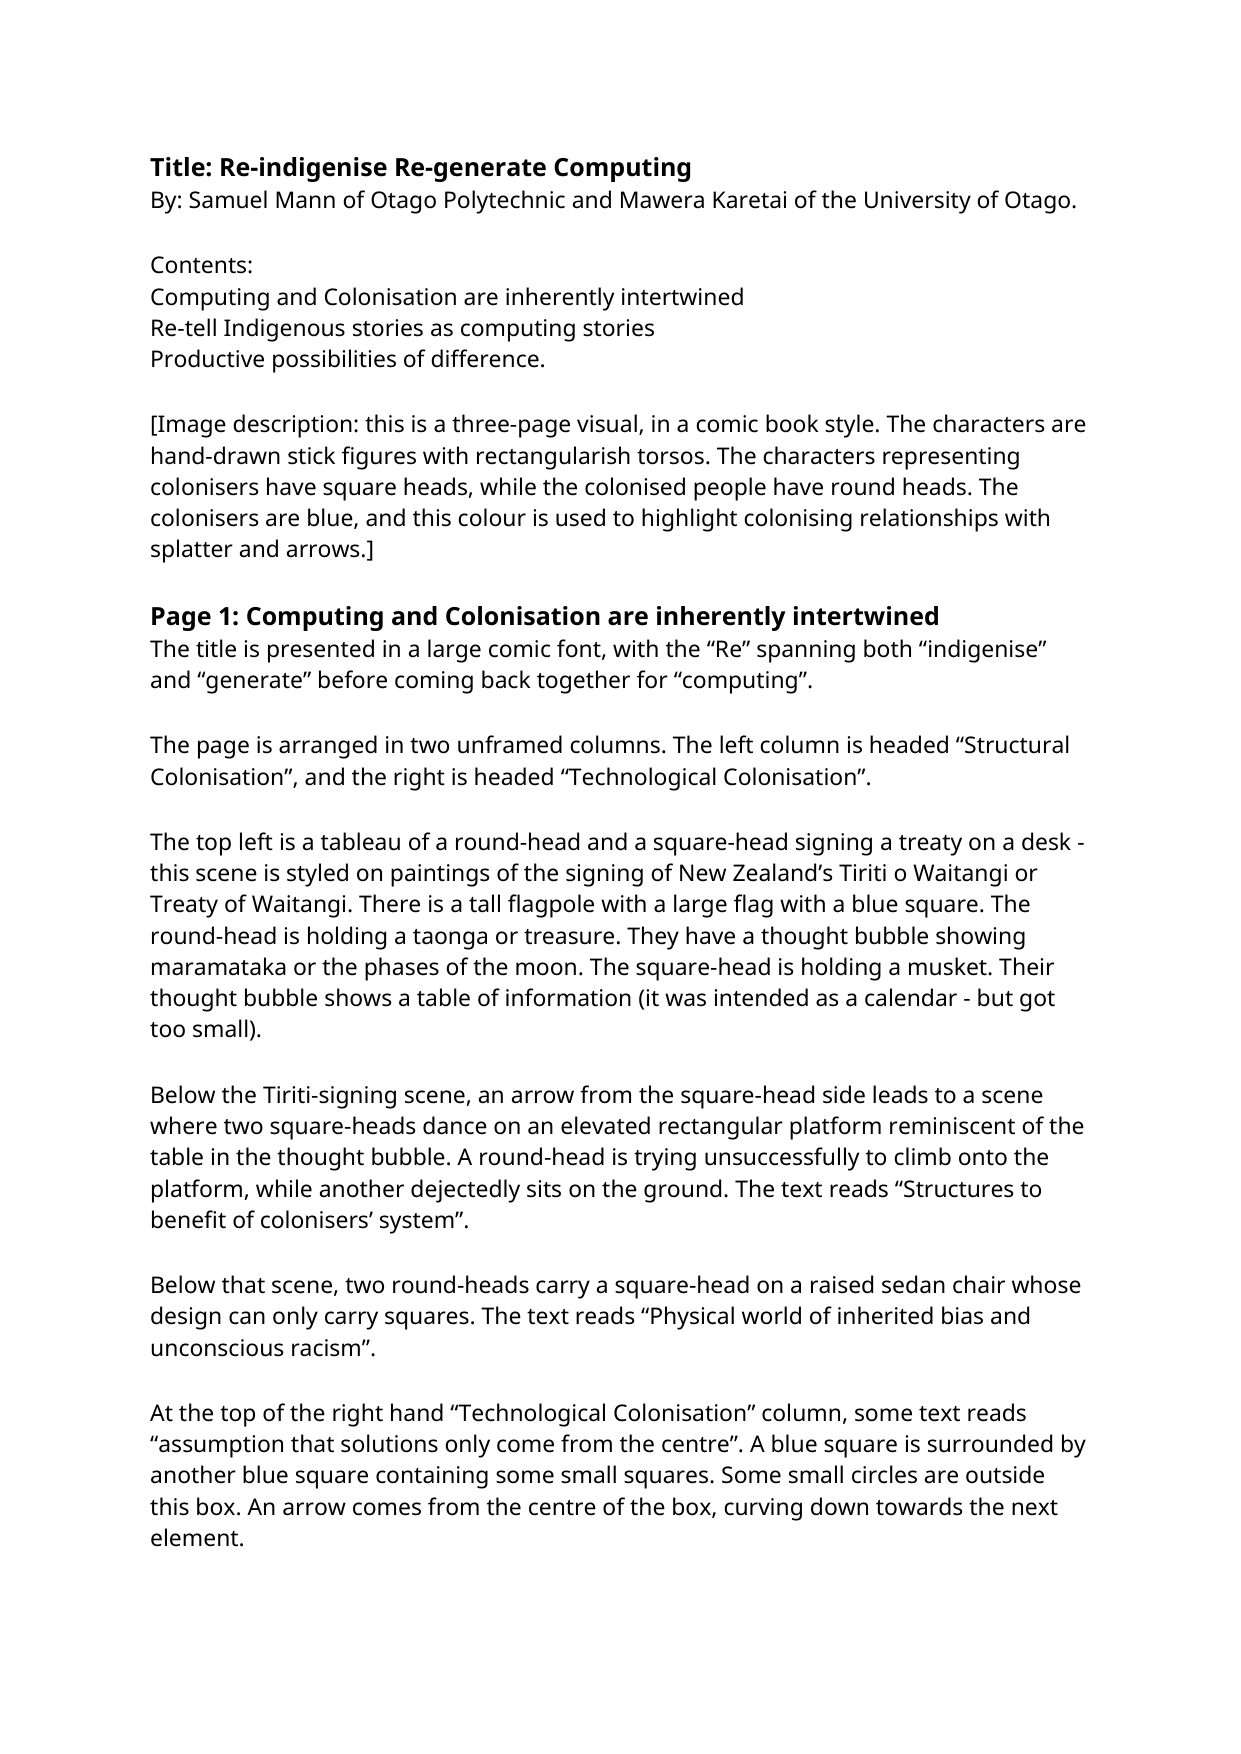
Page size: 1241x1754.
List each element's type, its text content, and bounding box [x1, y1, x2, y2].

text At the top of the right hand “Technological Colonisation” column, some text reads “assumption that solutions only come from the centre”. A blue square is surrounded by another blue square containing some small squares. Some small circles are outside this box. An arrow comes from the centre of the box, curving down towards the next element. [150, 1397, 1090, 1553]
text By: Samuel Mann of Otago Polytechnic and Mawera Karetai of the University of Otago. [150, 184, 1090, 215]
text The page is arranged in two unframed columns. The left column is headed “Structural Colonisation”, and the right is headed “Technological Colonisation”. [150, 729, 1090, 792]
text Below the Tiriti-signing scene, an arrow from the square-head side leads to a scene where two square-heads dance on an elevated rectangular platform reminiscent of the table in the thought bubble. A round-head is trying unsuccessfully to climb onto the platform, while another dejectedly sits on the ground. The text reads “Structures to benefit of colonisers’ system”. [150, 1079, 1090, 1235]
text Page 1: Computing and Colonisation are inherently intertwined [150, 599, 1090, 633]
text [Image description: this is a three-page visual, in a comic book style. The characters are hand-drawn stick figures with rectangularish torsos. The characters representing colonisers have square heads, while the colonised people have round heads. The colonisers are blue, and this colour is used to highlight colonising relationships with splatter and arrows.] [150, 408, 1090, 565]
text Re-tell Indigenous stories as computing stories [150, 312, 1090, 343]
text Computing and Colonisation are inherently intertwined [150, 281, 1090, 312]
text Productive possibilities of difference. [150, 343, 1090, 374]
text The title is presented in a large comic font, with the “Re” spanning both “indigenise” and “generate” before coming back together for “computing”. [150, 633, 1090, 695]
text The top left is a tableau of a round-head and a square-head signing a treaty on a desk - this scene is styled on paintings of the signing of New Zealand’s Tiriti o Waitangi or Treaty of Waitangi. There is a tall flagpole with a large flag with a blue square. The round-head is holding a taonga or treasure. They have a thought bubble showing maramataka or the phases of the moon. The square-head is holding a musket. Their thought bubble shows a table of information (it was intended as a calendar - but got too small). [150, 826, 1090, 1045]
text Title: Re-indigenise Re-generate Computing [150, 150, 1090, 184]
text Below that scene, two round-heads carry a square-head on a raised sedan chair whose design can only carry squares. The text reads “Physical world of inherited bias and unconscious racism”. [150, 1269, 1090, 1363]
text Contents: [150, 249, 1090, 281]
